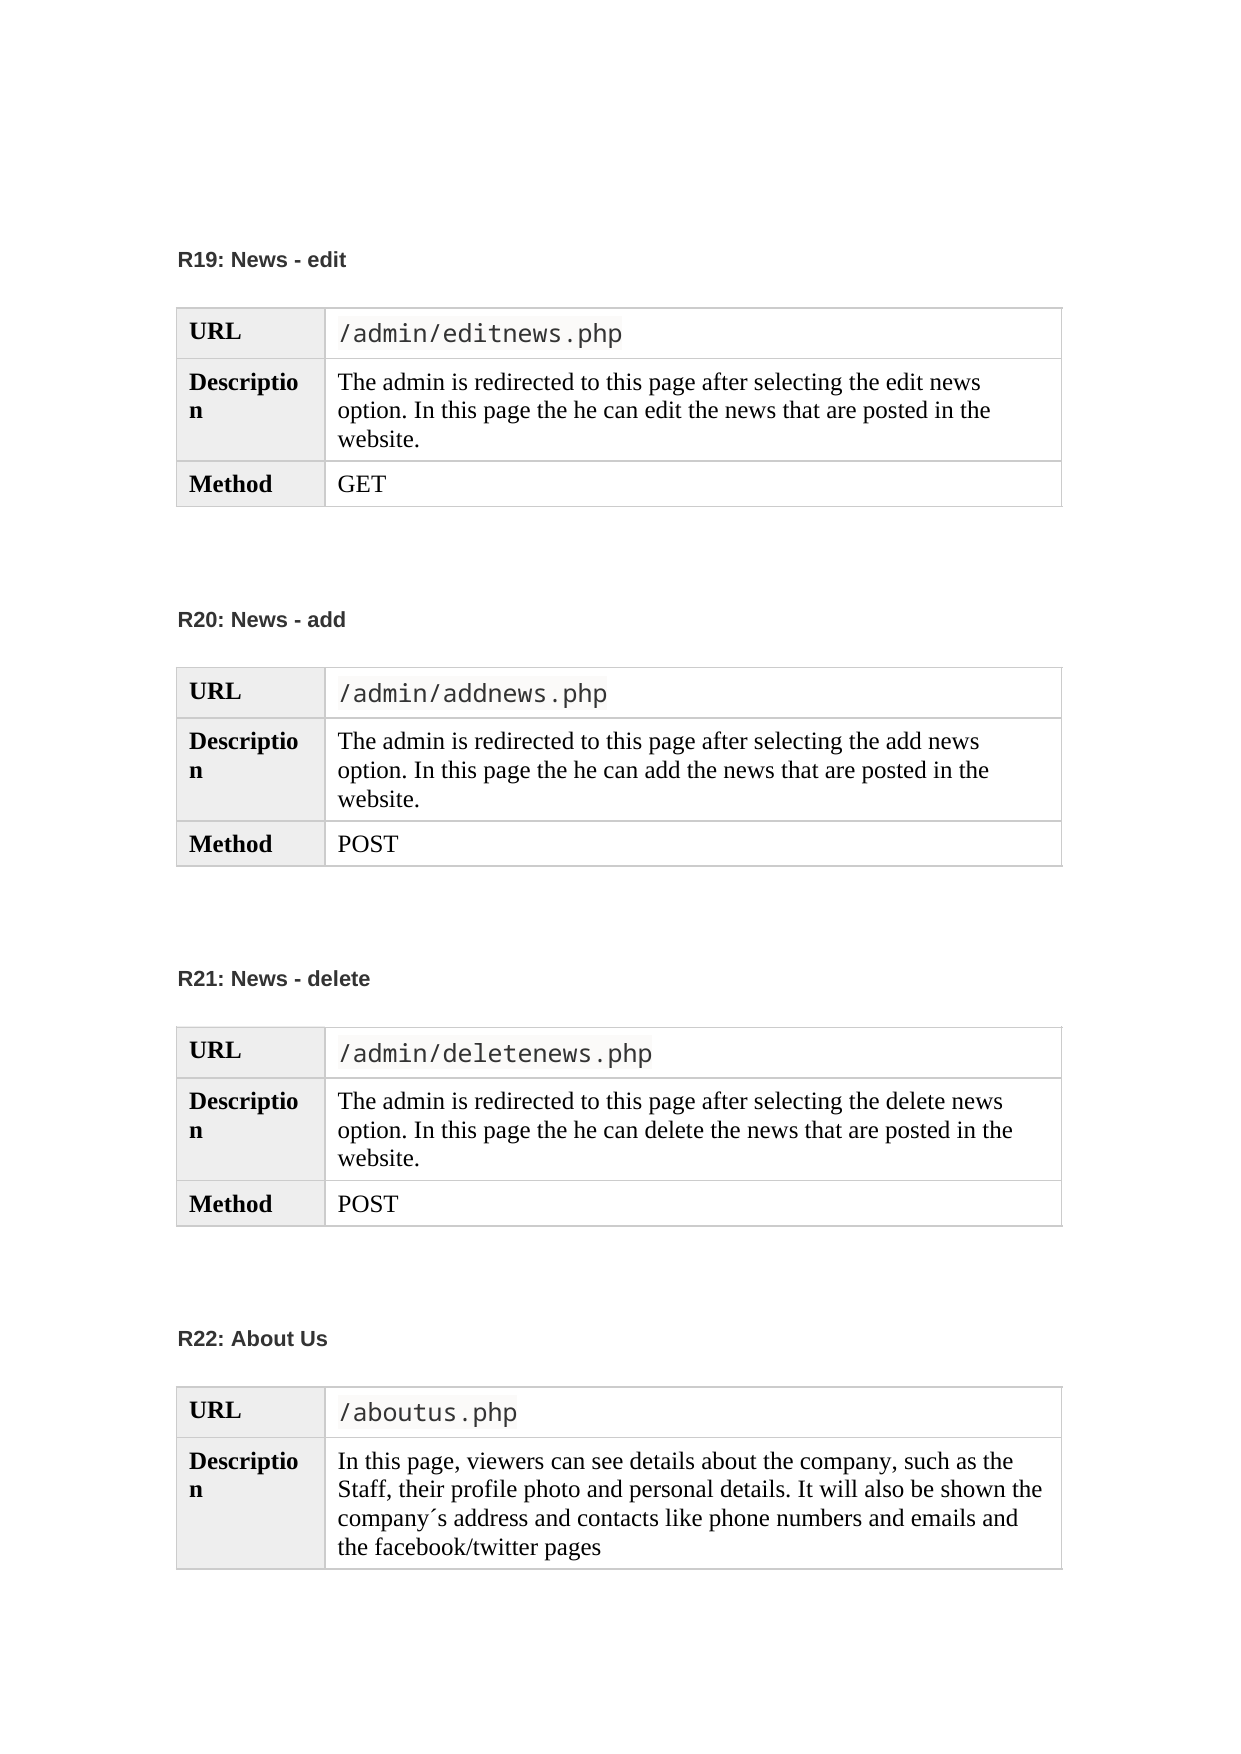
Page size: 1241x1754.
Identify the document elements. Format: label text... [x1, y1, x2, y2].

table_cell Description [177, 719, 324, 820]
text R19: News - edit [177, 241, 1063, 272]
table_header /admin/deletenews.php [326, 1028, 1061, 1077]
table_cell POST [326, 1181, 1061, 1225]
table_cell Method [177, 462, 324, 506]
table_header URL [177, 1028, 324, 1077]
table_header URL [177, 668, 324, 717]
text R21: News - delete [177, 961, 1063, 991]
table_cell In this page, viewers can see details about the company, such as the Staff, their profile photo and personal details. It will also be shown the company´s address and contacts like phone numbers and emails and the facebook/twitter pages [326, 1438, 1061, 1568]
table_cell Description [177, 359, 324, 460]
table_cell The admin is redirected to this page after selecting the edit news option. In this page the he can edit the news that are posted in the website. [326, 359, 1061, 460]
table_cell The admin is redirected to this page after selecting the delete news option. In this page the he can delete the news that are posted in the website. [326, 1079, 1061, 1180]
table_header URL [177, 309, 324, 358]
table_header /aboutus.php [326, 1388, 1061, 1437]
text R22: About Us [177, 1320, 1063, 1351]
table_cell The admin is redirected to this page after selecting the add news option. In this page the he can add the news that are posted in the website. [326, 719, 1061, 820]
table_header URL [177, 1388, 324, 1437]
table_header /admin/editnews.php [326, 309, 1061, 358]
table_cell Method [177, 822, 324, 865]
table_cell Description [177, 1079, 324, 1180]
text R20: News - add [177, 601, 1063, 632]
table_cell POST [326, 822, 1061, 865]
table_cell Description [177, 1438, 324, 1568]
table_header /admin/addnews.php [326, 668, 1061, 717]
table_cell Method [177, 1181, 324, 1225]
table_cell GET [326, 462, 1061, 506]
